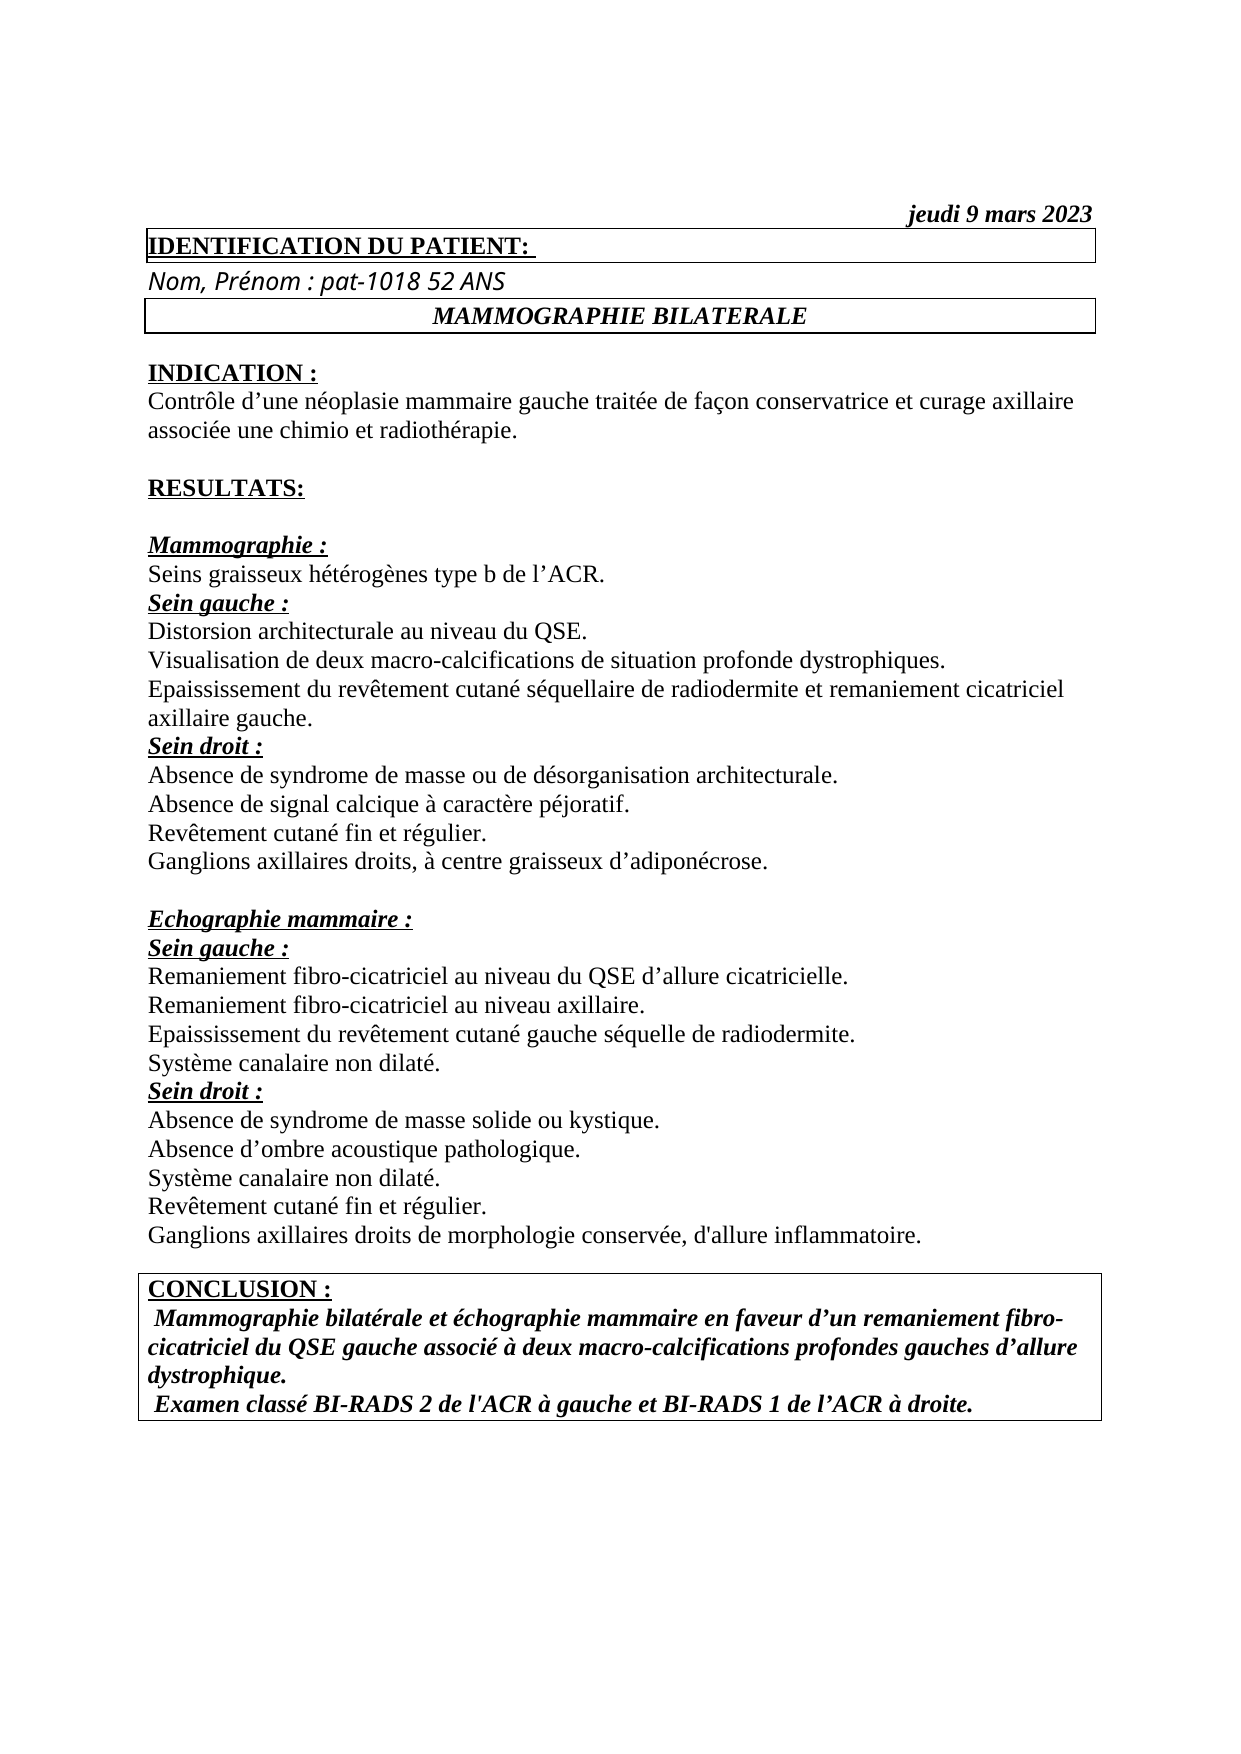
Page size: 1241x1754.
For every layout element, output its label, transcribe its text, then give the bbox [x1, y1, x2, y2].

text Epaississement du revêtement cutané séquellaire de radiodermite et remaniement cicatriciel axillaire gauche. [148, 674, 1092, 731]
text MAMMOGRAPHIE BILATERALE [146, 299, 1095, 332]
text Echographie mammaire : [148, 904, 1092, 933]
text RESULTATS: [148, 473, 1092, 501]
text Système canalaire non dilaté. [148, 1163, 1092, 1191]
text Sein gauche : [148, 933, 1092, 961]
text Sein gauche : [148, 588, 1092, 616]
text Ganglions axillaires droits, à centre graisseux d’adiponécrose. [148, 846, 1092, 875]
text Epaississement du revêtement cutané gauche séquelle de radiodermite. [148, 1019, 1092, 1048]
text Absence de syndrome de masse solide ou kystique. [148, 1105, 1092, 1134]
text Contrôle d’une néoplasie mammaire gauche traitée de façon conservatrice et curage axillaire associée une chimio et radiothérapie. [148, 386, 1092, 444]
text jeudi 9 mars 2023 [148, 199, 1092, 227]
text Absence de signal calcique à caractère péjoratif. [148, 789, 1092, 818]
text Absence de syndrome de masse ou de désorganisation architecturale. [148, 760, 1092, 789]
text Mammographie bilatérale et échographie mammaire en faveur d’un remaniement fibro-cicatriciel du QSE gauche associé à deux macro-calcifications profondes gauches d’allure dystrophique. [148, 1303, 1092, 1388]
text Revêtement cutané fin et régulier. [148, 818, 1092, 846]
text Remaniement fibro-cicatriciel au niveau du QSE d’allure cicatricielle. [148, 961, 1092, 990]
text Sein droit : [148, 1076, 1092, 1105]
text Visualisation de deux macro-calcifications de situation profonde dystrophiques. [148, 645, 1092, 674]
text IDENTIFICATION DU PATIENT: [148, 229, 1095, 262]
text Revêtement cutané fin et régulier. [148, 1191, 1092, 1220]
text Examen classé BI-RADS 2 de l'ACR à gauche et BI-RADS 1 de l’ACR à droite. [139, 1388, 1101, 1420]
text Absence d’ombre acoustique pathologique. [148, 1134, 1092, 1163]
text Remaniement fibro-cicatriciel au niveau axillaire. [148, 990, 1092, 1019]
text Mammographie : [148, 530, 1092, 559]
text Distorsion architecturale au niveau du QSE. [148, 616, 1092, 645]
text Seins graisseux hétérogènes type b de l’ACR. [148, 559, 1092, 588]
text INDICATION : [148, 358, 1092, 386]
text CONCLUSION : [139, 1274, 1101, 1303]
text Sein droit : [148, 731, 1092, 760]
text Système canalaire non dilaté. [148, 1048, 1092, 1076]
text Nom, Prénom : pat-1018 52 ANS [148, 263, 1092, 298]
text Ganglions axillaires droits de morphologie conservée, d'allure inflammatoire. [148, 1220, 1092, 1249]
